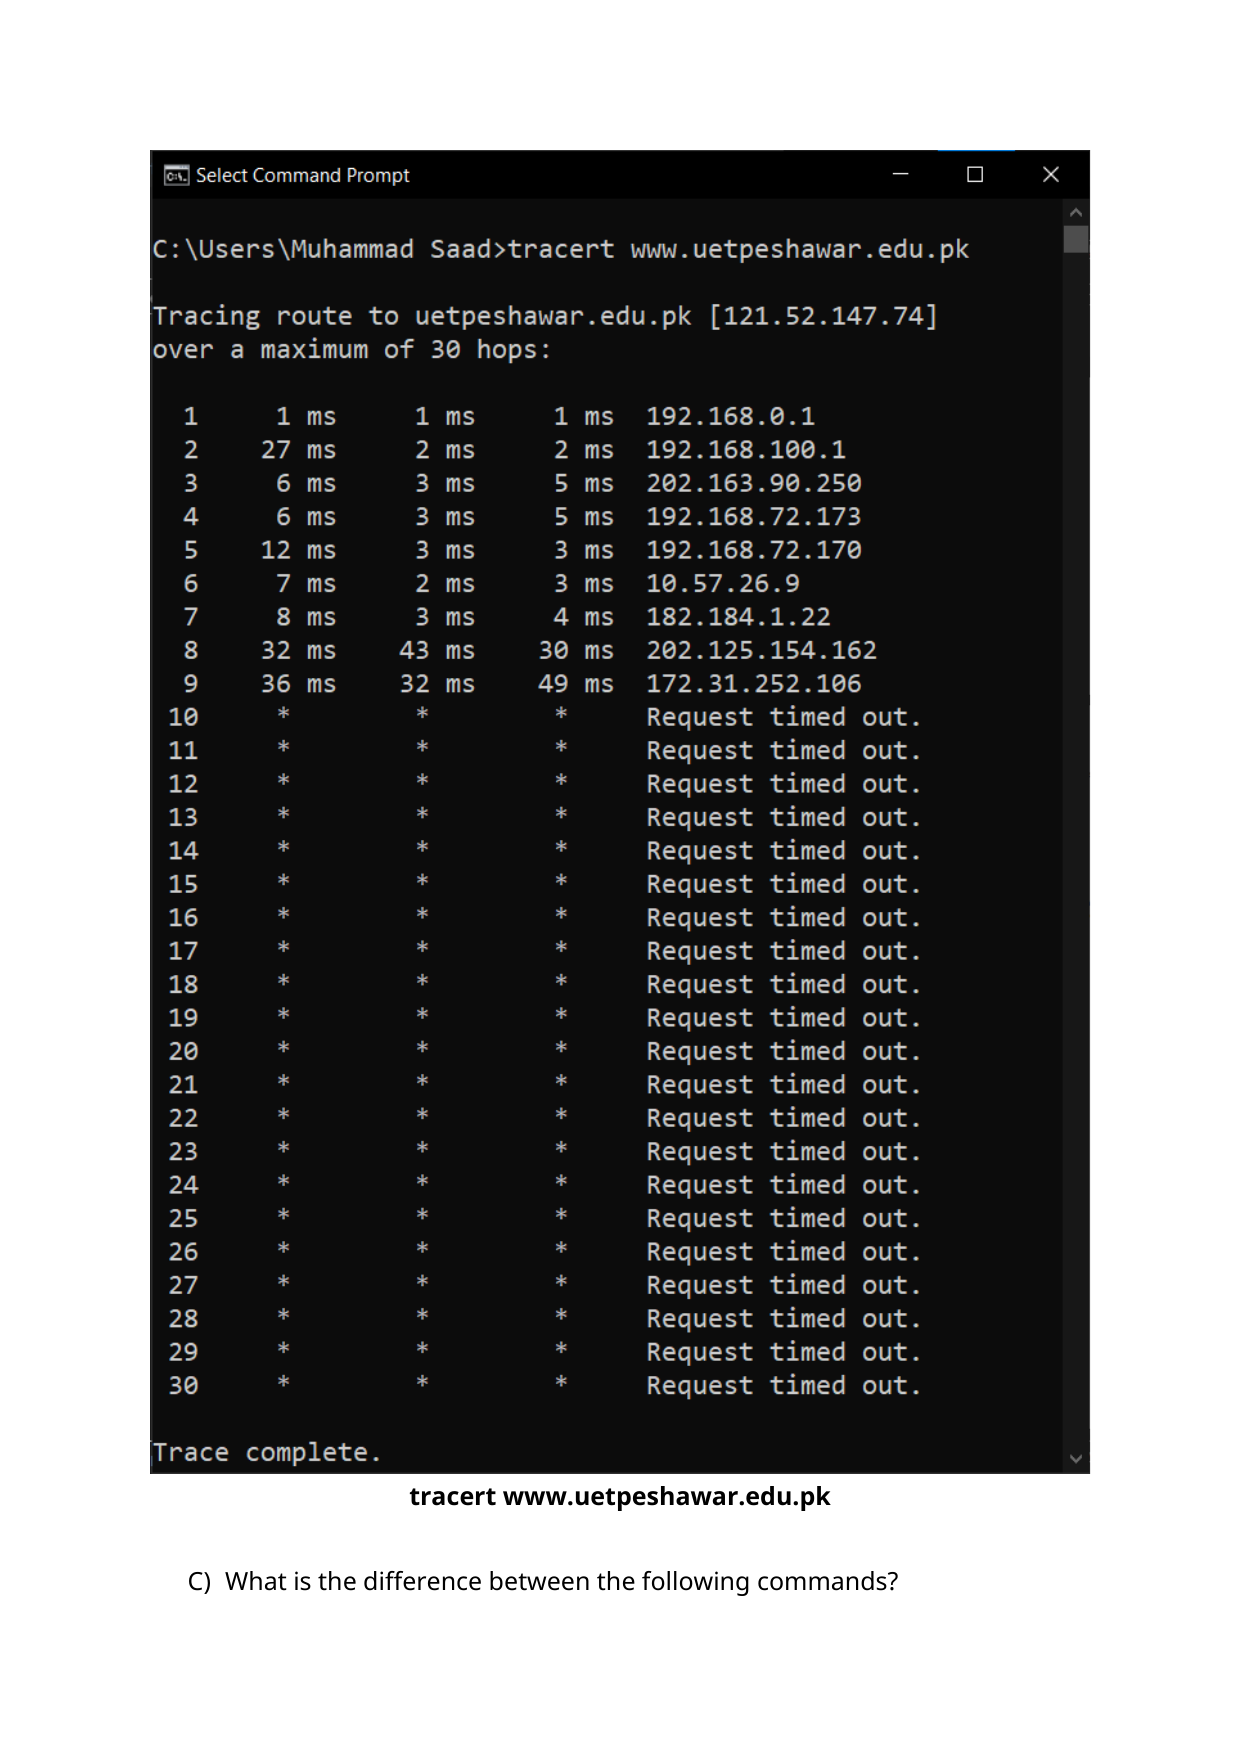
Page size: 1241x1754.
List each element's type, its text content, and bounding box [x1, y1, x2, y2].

list What is the difference between the following commands? [187, 1563, 1090, 1597]
text tracert www.uetpeshawar.edu.pk [150, 1474, 1090, 1512]
picture [150, 150, 1091, 1474]
